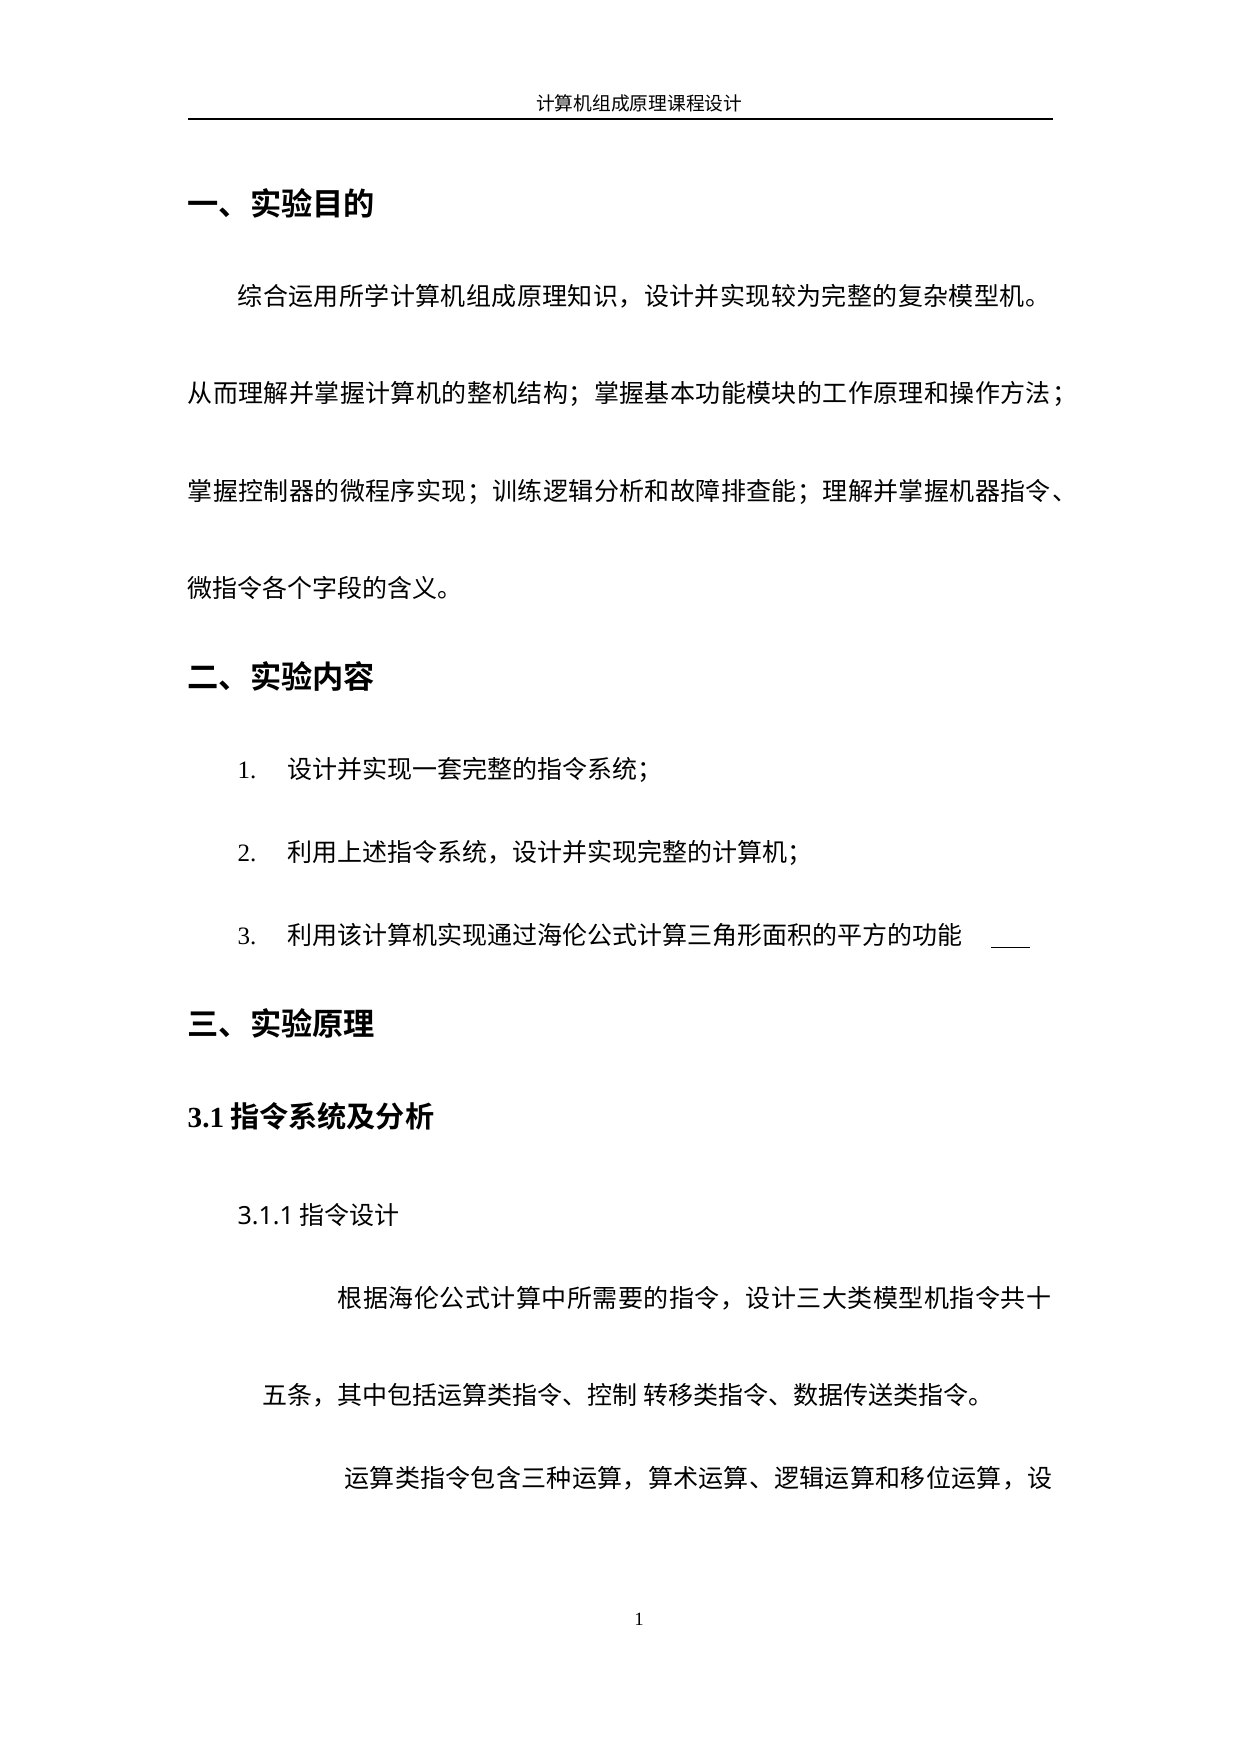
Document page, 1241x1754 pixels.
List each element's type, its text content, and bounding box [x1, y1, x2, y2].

list 设计并实现一套完整的指令系统； [237, 735, 1053, 800]
subtitle 三、实验原理 [187, 989, 1053, 1054]
subtitle 二、实验内容 [187, 642, 1053, 707]
text 综合运用所学计算机组成原理知识，设计并实现较为完整的复杂模型机。从而理解并掌握计算机的整机结构；掌握基本功能模块的工作原理和操作方法；掌握控制器的微程序实现；训练逻辑分析和故障排查能；理解并掌握机器指令、微指令各个字段的含义。 [187, 262, 1053, 619]
subtitle 3.1指令系统及分析 [187, 1082, 1053, 1147]
list 利用上述指令系统，设计并实现完整的计算机； [237, 818, 1053, 883]
list 利用该计算机实现通过海伦公式计算三角形面积的平方的功能 [237, 901, 1053, 966]
subtitle 一、实验目的 [187, 169, 1053, 234]
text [262, 1444, 1053, 1509]
subtitle 3.1.1指令设计 [187, 1181, 1053, 1246]
text 根据海伦公式计算中所需要的指令，设计三大类模型机指令共十五条，其中包括运算类指令、控制 转移类指令、数据传送类指令。 [262, 1264, 1053, 1426]
